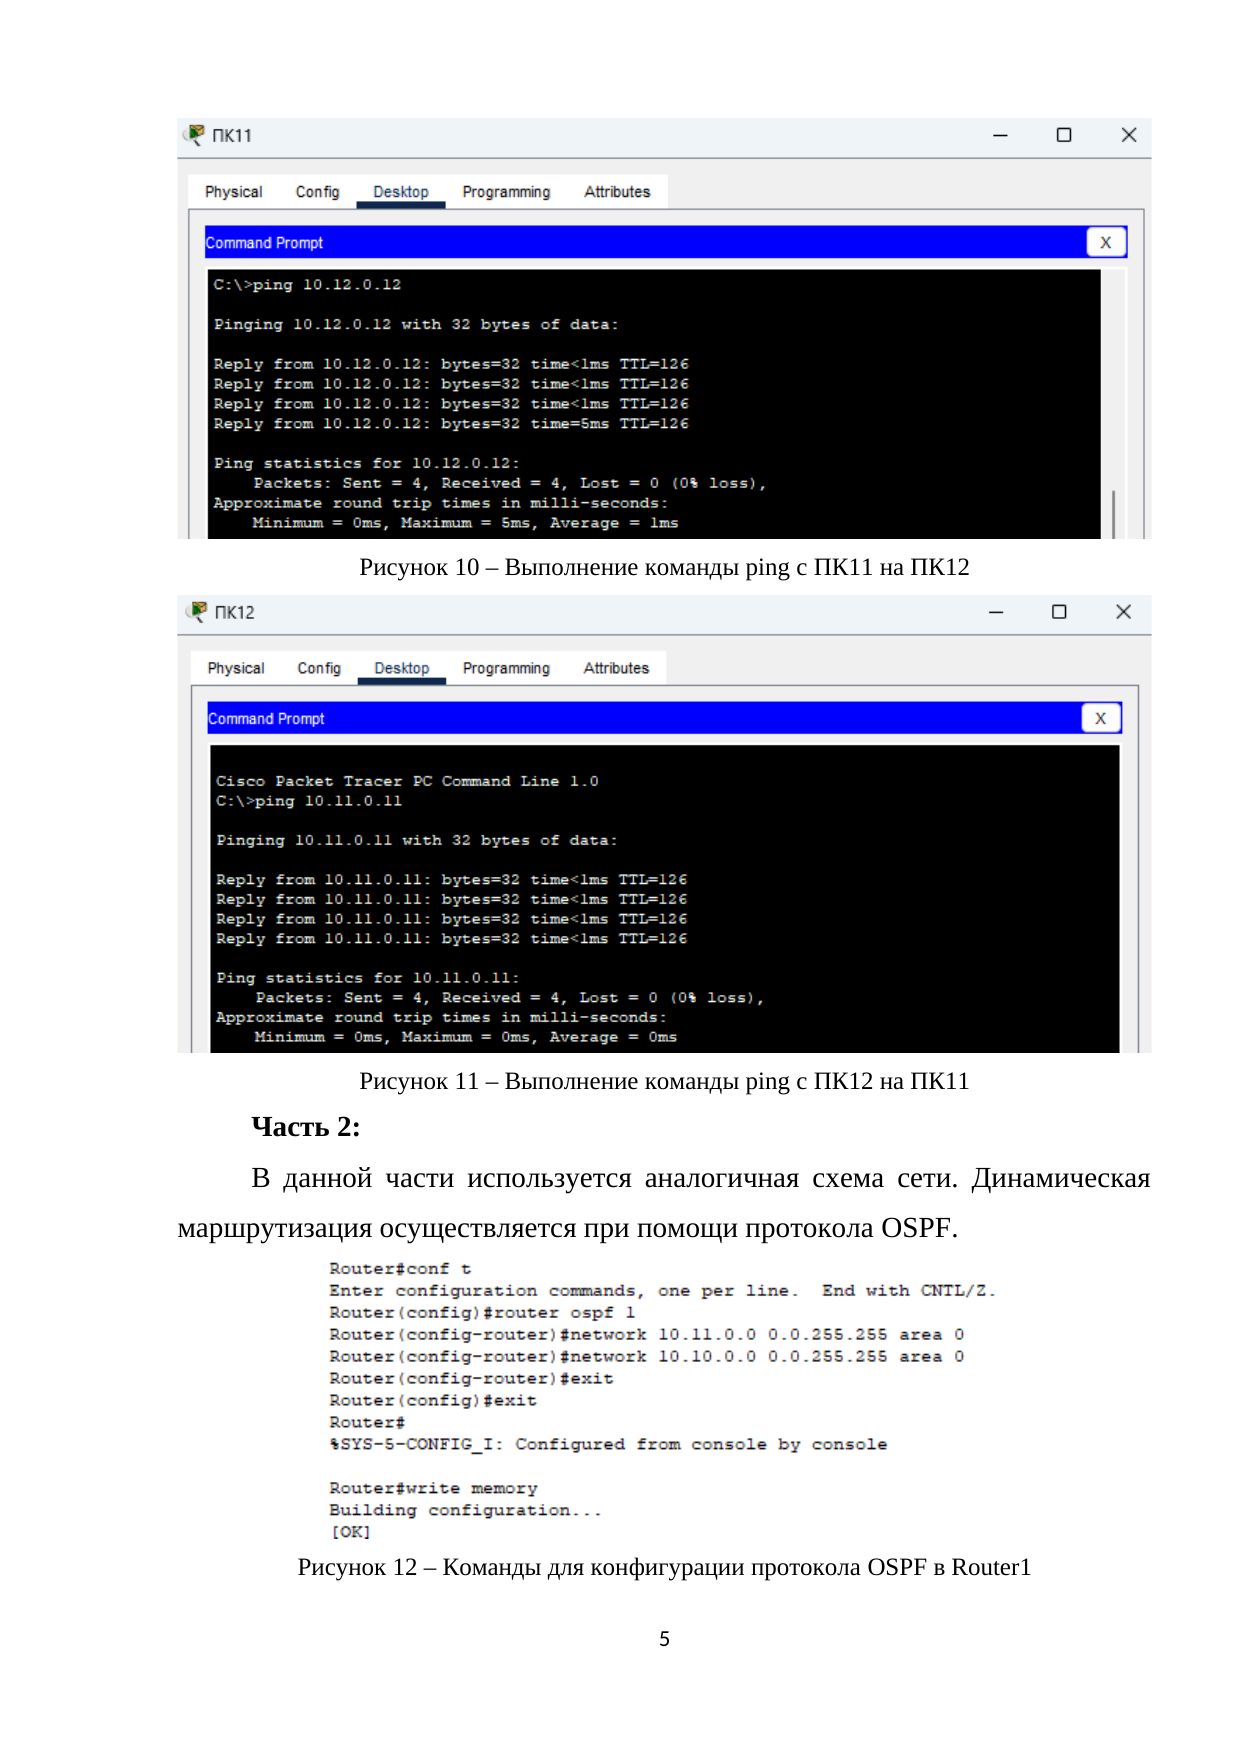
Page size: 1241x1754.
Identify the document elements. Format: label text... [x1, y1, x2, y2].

picture [328, 1260, 1001, 1539]
text В данной части используется аналогичная схема сети. Динамическая маршрутизация осуществляется при помощи протокола OSPF. [177, 1160, 1152, 1243]
picture [177, 595, 1152, 1053]
picture [177, 118, 1152, 539]
text Рисунок 12 – Команды для конфигурации протокола OSPF в Router1 [177, 1552, 1152, 1581]
text Рисунок 10 – Выполнение команды ping с ПК11 на ПК12 [177, 552, 1152, 581]
text Рисунок 11 – Выполнение команды ping с ПК12 на ПК11 [177, 1066, 1152, 1095]
text Часть 2: [177, 1109, 1152, 1143]
